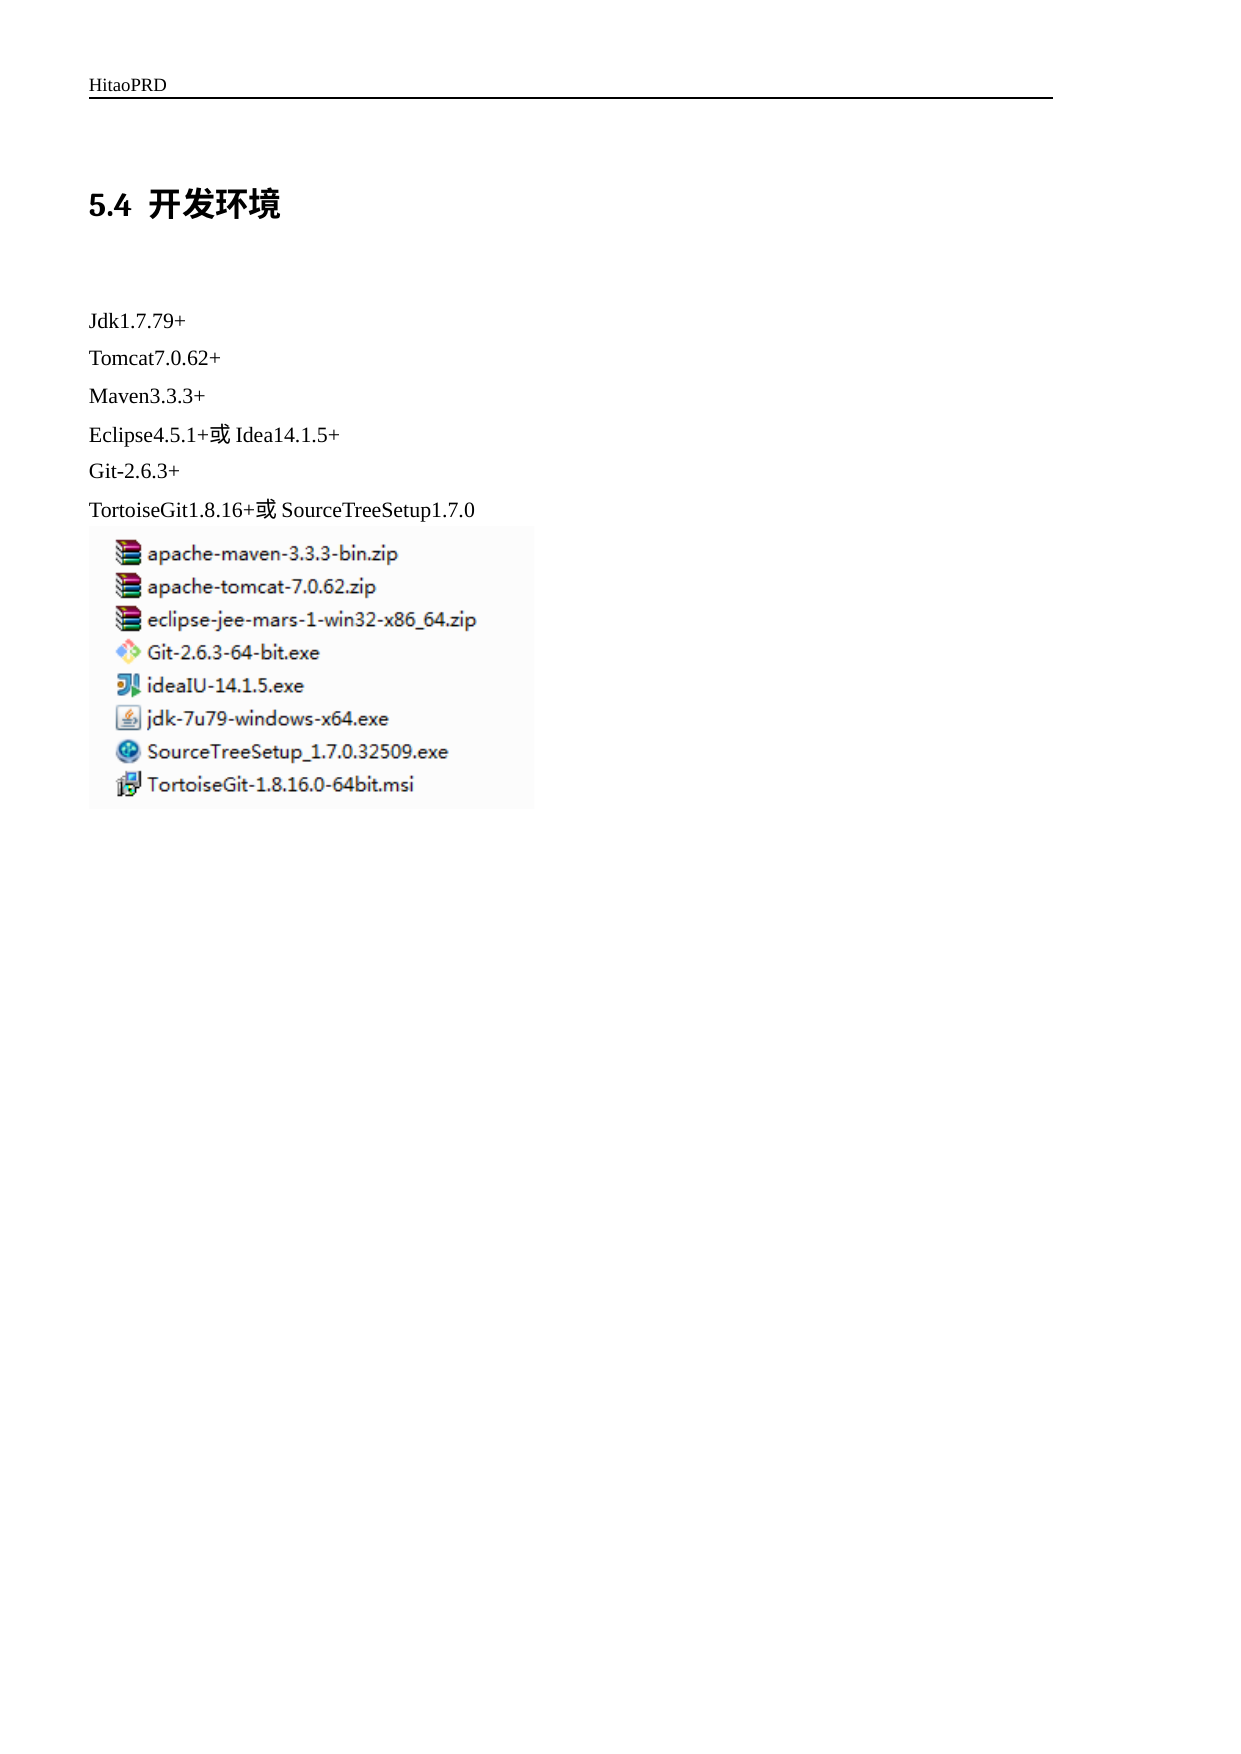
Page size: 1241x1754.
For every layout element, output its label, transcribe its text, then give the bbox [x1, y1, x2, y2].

text Git-2.6.3+ [89, 452, 1053, 489]
text Eclipse4.5.1+或Idea14.1.5+ [89, 414, 1053, 452]
text TortoiseGit1.8.16+或SourceTreeSetup1.7.0 [89, 489, 1053, 527]
subtitle 开发环境 [89, 164, 1053, 239]
text Tomcat7.0.62+ [89, 339, 1053, 377]
text Maven3.3.3+ [89, 377, 1053, 414]
text Jdk1.7.79+ [89, 302, 1053, 339]
picture [88, 526, 535, 809]
